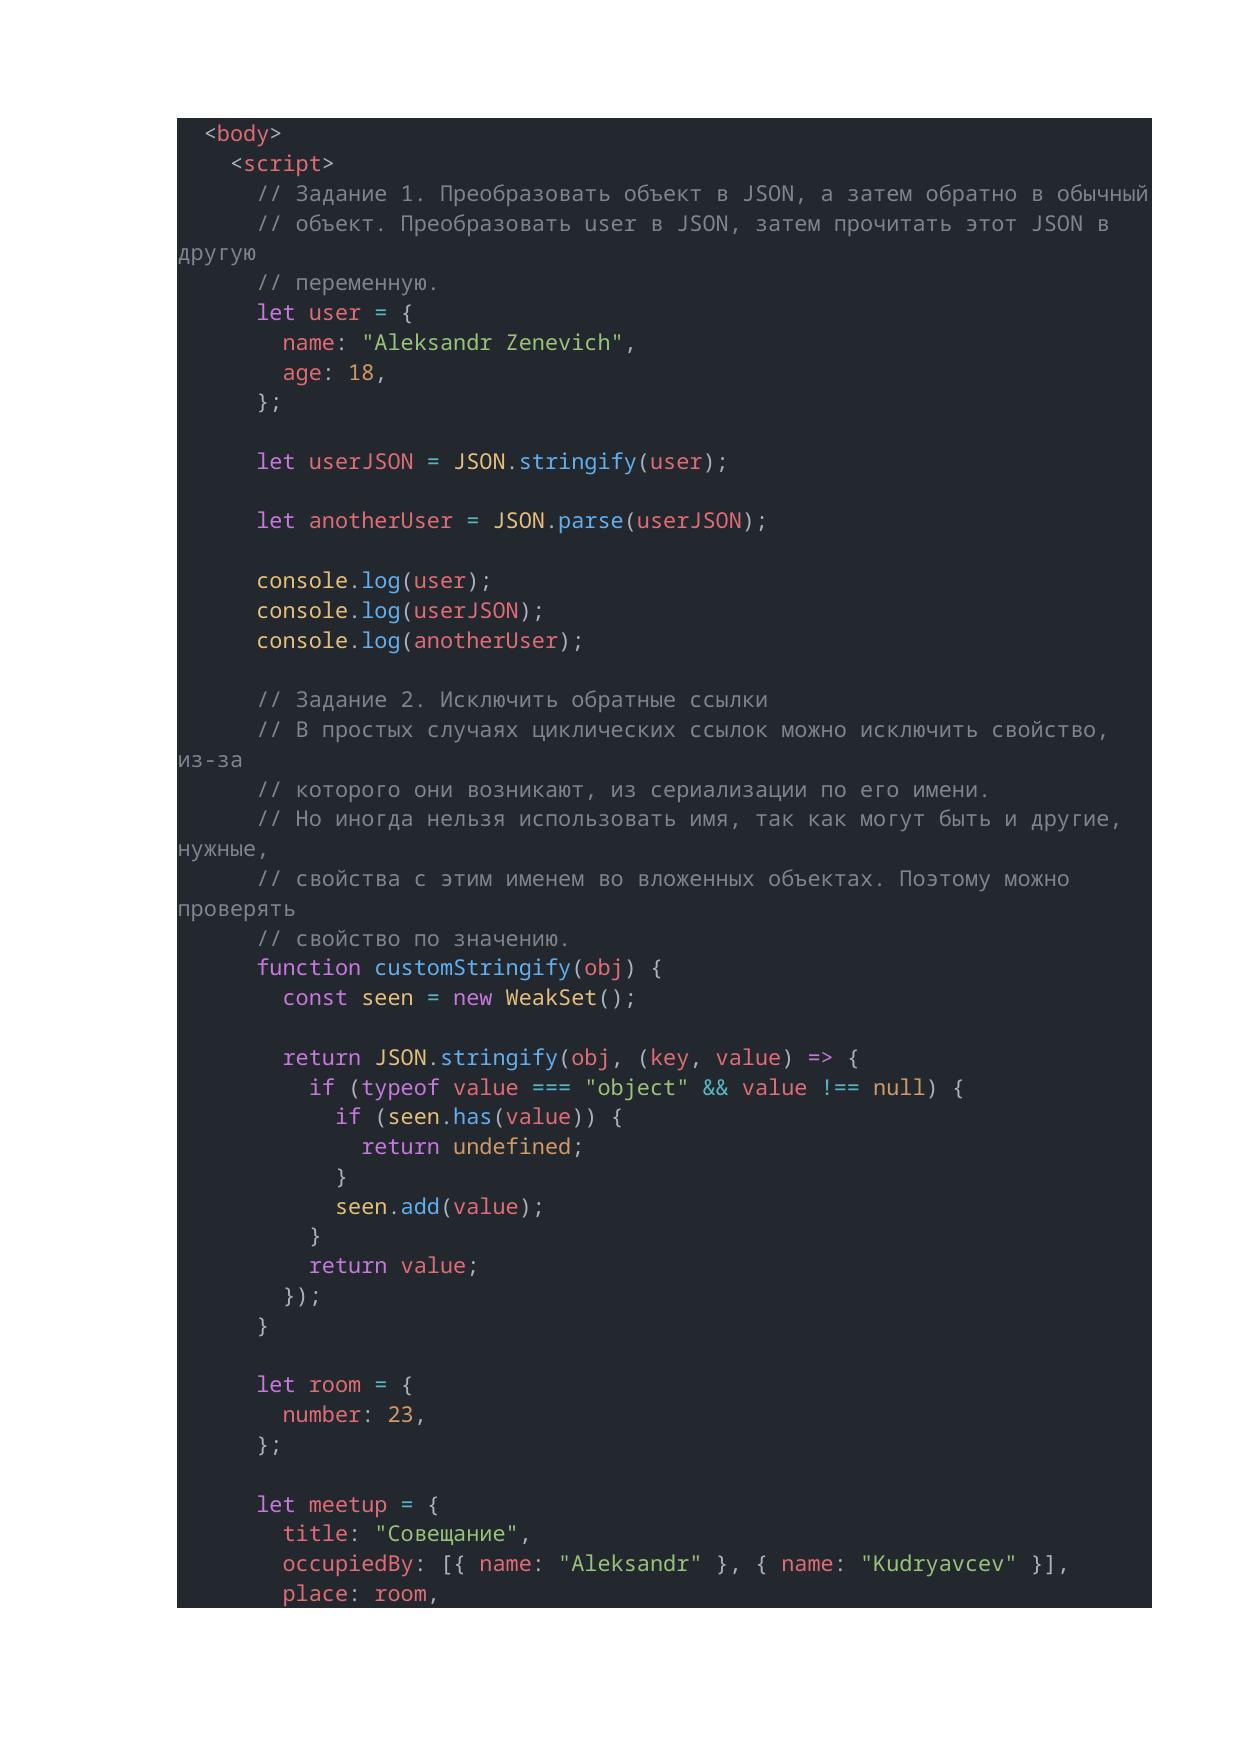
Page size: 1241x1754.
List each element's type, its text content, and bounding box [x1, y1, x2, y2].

text function customStringify(obj) { [177, 952, 1152, 982]
text console.log(user); [177, 565, 1152, 595]
text }; [177, 1429, 1152, 1459]
text // свойство по значению. [177, 922, 1152, 952]
text // объект. Преобразовать user в JSON, затем прочитать этот JSON в другую [177, 207, 1152, 267]
text <script> [177, 148, 1152, 178]
text // Но иногда нельзя использовать имя, так как могут быть и другие, нужные, [177, 803, 1152, 863]
text }; [177, 386, 1152, 416]
text let user = { [177, 297, 1152, 327]
text return undefined; [177, 1131, 1152, 1161]
text } [177, 1310, 1152, 1339]
text // Задание 2. Исключить обратные ссылки [177, 684, 1152, 714]
text } [177, 1161, 1152, 1191]
text // свойства с этим именем во вложенных объектах. Поэтому можно проверять [177, 863, 1152, 922]
text // переменную. [177, 267, 1152, 297]
text let userJSON = JSON.stringify(user); [177, 446, 1152, 476]
text if (seen.has(value)) { [177, 1101, 1152, 1131]
text }); [177, 1280, 1152, 1310]
text } [177, 1220, 1152, 1250]
text return value; [177, 1250, 1152, 1280]
text seen.add(value); [177, 1191, 1152, 1220]
text occupiedBy: [{ name: "Aleksandr" }, { name: "Kudryavcev" }], [177, 1548, 1152, 1578]
text name: "Aleksandr Zenevich", [177, 327, 1152, 356]
text let meetup = { [177, 1488, 1152, 1518]
text if (typeof value === "object" && value !== null) { [177, 1071, 1152, 1101]
text const seen = new WeakSet(); [177, 982, 1152, 1012]
text number: 23, [177, 1399, 1152, 1429]
text place: room, [177, 1578, 1152, 1608]
text return JSON.stringify(obj, (key, value) => { [177, 1042, 1152, 1071]
text title: "Совещание", [177, 1518, 1152, 1548]
text <body> [177, 118, 1152, 148]
text // Задание 1. Преобразовать объект в JSON, а затем обратно в обычный [177, 178, 1152, 207]
text let room = { [177, 1369, 1152, 1399]
text let anotherUser = JSON.parse(userJSON); [177, 505, 1152, 535]
text console.log(anotherUser); [177, 624, 1152, 654]
text age: 18, [177, 356, 1152, 386]
text console.log(userJSON); [177, 595, 1152, 624]
text // В простых случаях циклических ссылок можно исключить свойство, из-за [177, 714, 1152, 773]
text // которого они возникают, из сериализации по его имени. [177, 773, 1152, 803]
